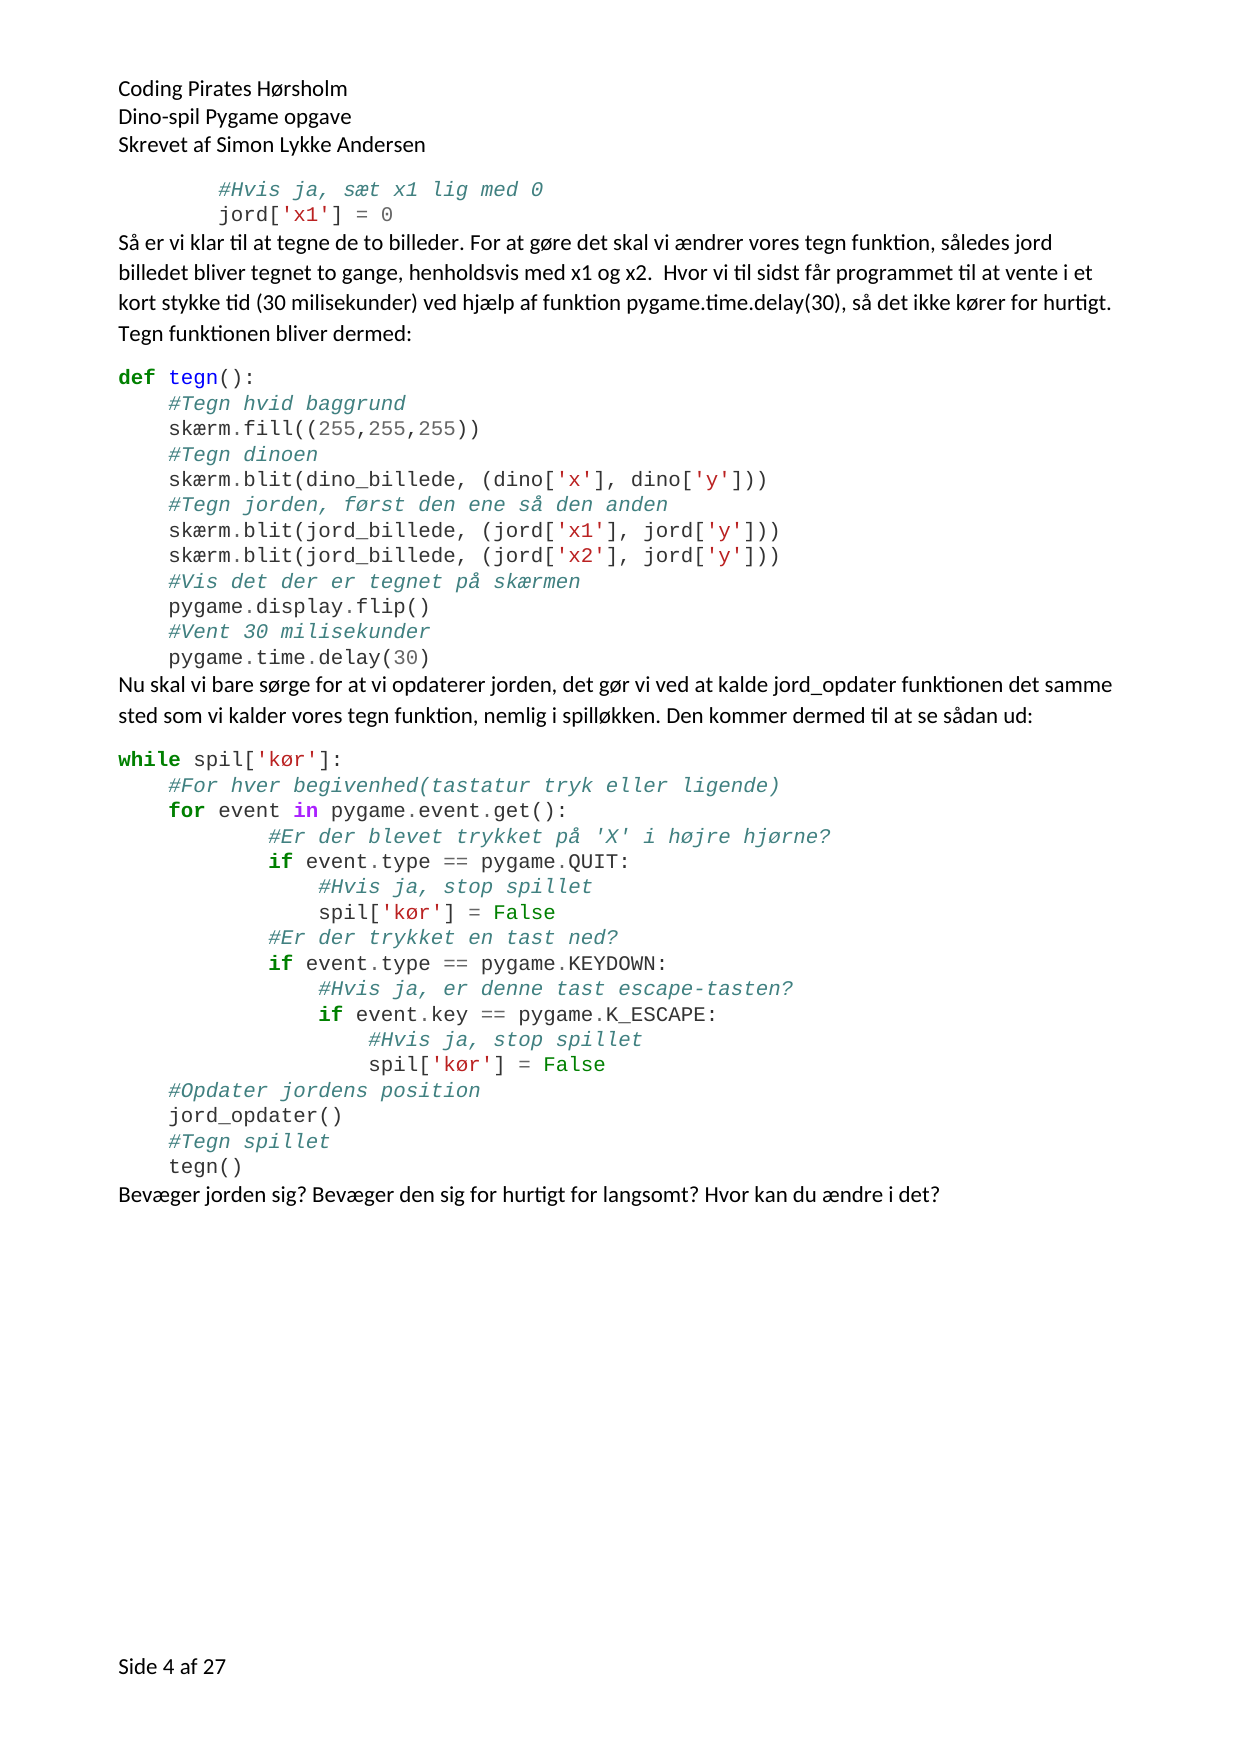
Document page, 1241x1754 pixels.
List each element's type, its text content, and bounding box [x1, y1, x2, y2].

text pygame.display.flip() [118, 594, 1122, 620]
text skærm.blit(dino_billede, (dino['x'], dino['y'])) [118, 467, 1122, 493]
text #Hvis ja, stop spillet [118, 875, 1122, 900]
text #Er der trykket en tast ned? [118, 926, 1122, 951]
text if event.type == pygame.KEYDOWN: [118, 951, 1122, 976]
text #Er der blevet trykket på 'X' i højre hjørne? [118, 824, 1122, 849]
text jord_opdater() [118, 1103, 1122, 1129]
text #Vent 30 milisekunder [118, 620, 1122, 645]
text #Tegn spillet [118, 1129, 1122, 1154]
text for event in pygame.event.get(): [118, 798, 1122, 824]
text #Opdater jordens position [118, 1078, 1122, 1103]
text spil['kør'] = False [118, 900, 1122, 926]
text #Tegn hvid baggrund [118, 391, 1122, 416]
text #Hvis ja, stop spillet [118, 1027, 1122, 1053]
text Nu skal vi bare sørge for at vi opdaterer jorden, det gør vi ved at kalde jord_opdater funktionen det samme sted som vi kalder vores tegn funktion, nemlig i spilløkken. Den kommer dermed til at se sådan ud: [118, 671, 1122, 729]
text jord['x1'] = 0 [118, 203, 1122, 228]
text tegn() [118, 1154, 1122, 1180]
text #For hver begivenhed(tastatur tryk eller ligende) [118, 773, 1122, 798]
text pygame.time.delay(30) [118, 645, 1122, 671]
text #Hvis ja, sæt x1 lig med 0 [118, 177, 1122, 203]
text #Vis det der er tegnet på skærmen [118, 569, 1122, 594]
text Så er vi klar til at tegne de to billeder. For at gøre det skal vi ændrer vores tegn funktion, således jord billedet bliver tegnet to gange, henholdsvis med x1 og x2. Hvor vi til sidst får programmet til at vente i et kort stykke tid (30 milisekunder) ved hjælp af funktion pygame.time.delay(30), så det ikke kører for hurtigt. Tegn funktionen bliver dermed: [118, 228, 1122, 347]
text if event.type == pygame.QUIT: [118, 849, 1122, 875]
text skærm.fill((255,255,255)) [118, 416, 1122, 442]
text #Hvis ja, er denne tast escape-tasten? [118, 976, 1122, 1002]
text while spil['kør']: [118, 748, 1122, 773]
text #Tegn jorden, først den ene så den anden [118, 493, 1122, 518]
text #Tegn dinoen [118, 442, 1122, 467]
text if event.key == pygame.K_ESCAPE: [118, 1002, 1122, 1027]
text skærm.blit(jord_billede, (jord['x2'], jord['y'])) [118, 543, 1122, 569]
text def tegn(): [118, 366, 1122, 391]
text skærm.blit(jord_billede, (jord['x1'], jord['y'])) [118, 518, 1122, 543]
text spil['kør'] = False [118, 1053, 1122, 1078]
text Bevæger jorden sig? Bevæger den sig for hurtigt for langsomt? Hvor kan du ændre i det? [118, 1180, 1122, 1208]
